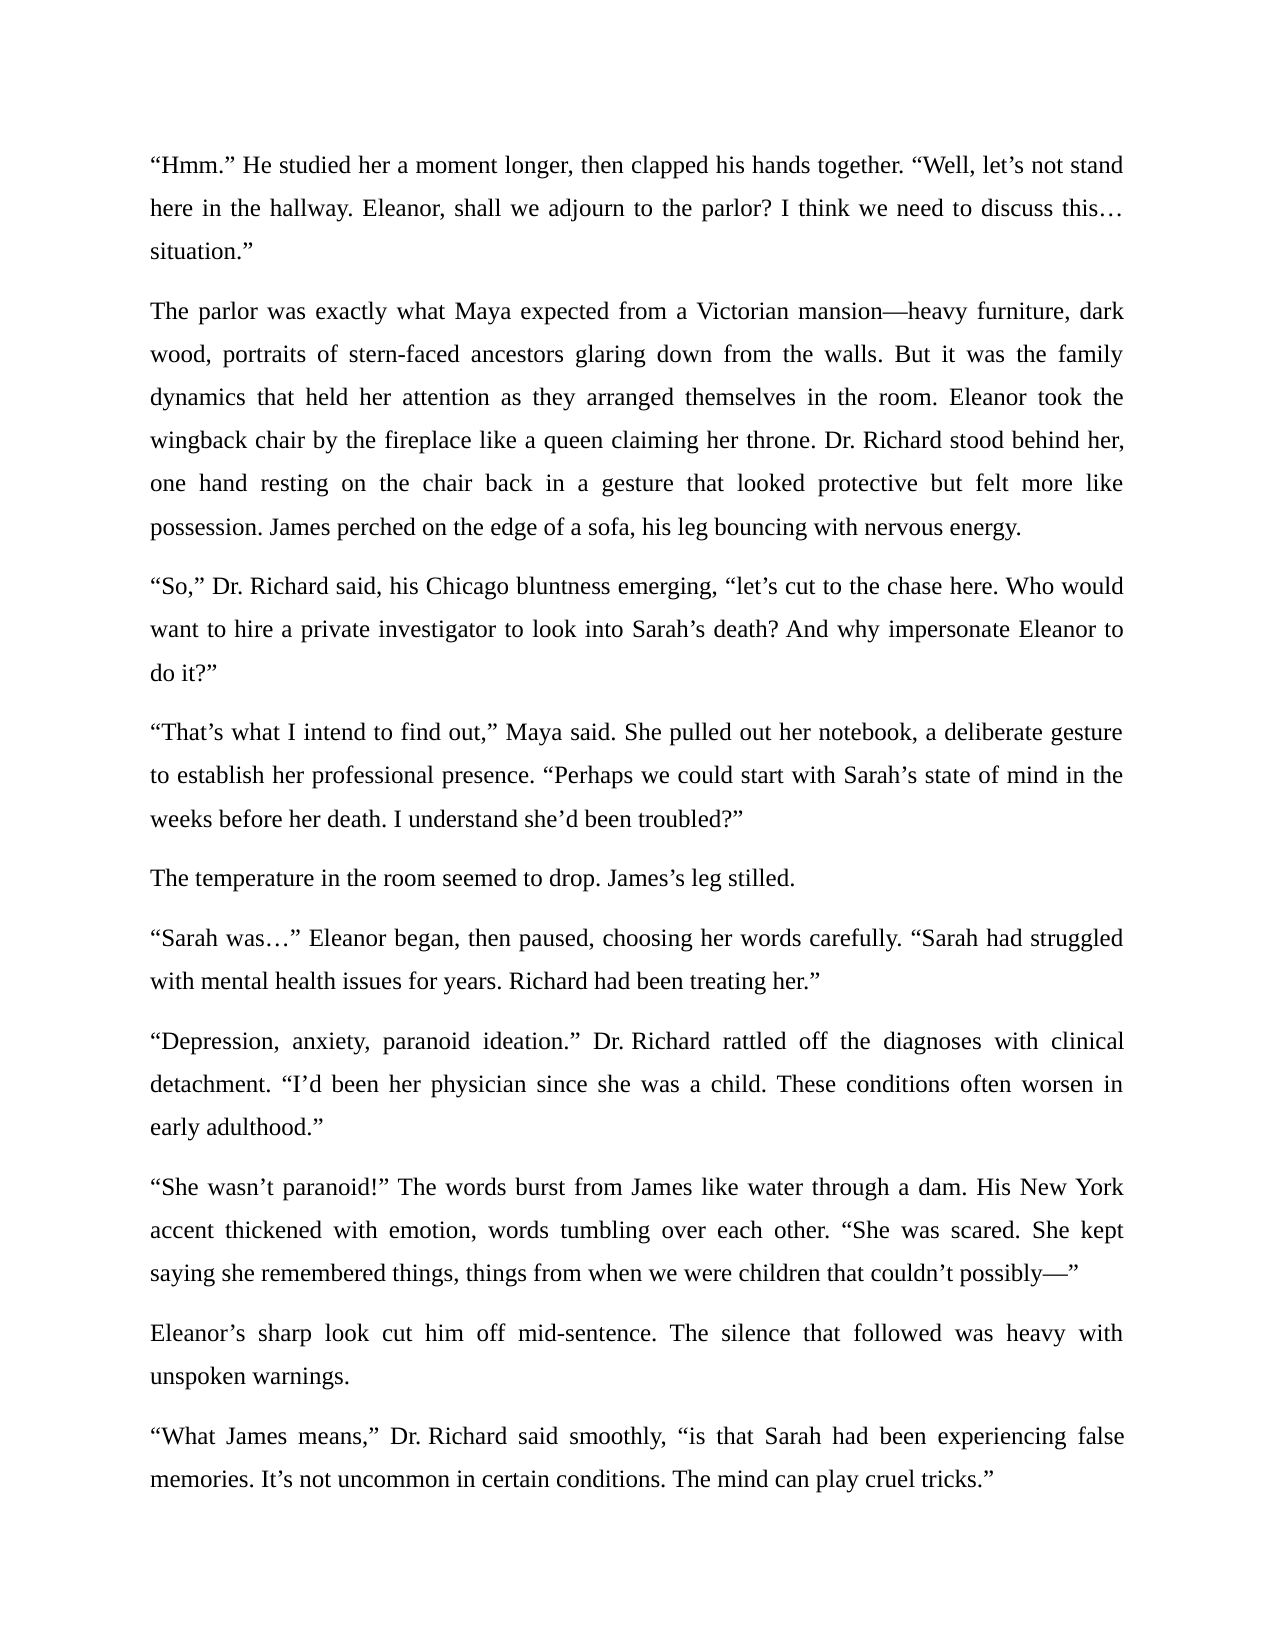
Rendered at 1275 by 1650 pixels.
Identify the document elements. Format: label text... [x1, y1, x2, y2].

text “So,” Dr. Richard said, his Chicago bluntness emerging, “let’s cut to the chase here. Who would want to hire a private investigator to look into Sarah’s death? And why impersonate Eleanor to do it?” [150, 571, 1125, 686]
text “Sarah was…” Eleanor began, then paused, choosing her words carefully. “Sarah had struggled with mental health issues for years. Richard had been treating her.” [150, 923, 1125, 995]
text “Hmm.” He studied her a moment longer, then clapped his hands together. “Well, let’s not stand here in the hallway. Eleanor, shall we adjourn to the parlor? I think we need to discuss this… situation.” [150, 150, 1125, 265]
text The parlor was exactly what Maya expected from a Victorian mansion—heavy furniture, dark wood, portraits of stern-faced ancestors glaring down from the walls. But it was the family dynamics that held her attention as they arranged themselves in the room. Eleanor took the wingback chair by the fireplace like a queen claiming her throne. Dr. Richard stood behind her, one hand resting on the chair back in a gesture that looked protective but felt more like possession. James perched on the edge of a sofa, his leg bouncing with nervous energy. [150, 296, 1125, 540]
text “What James means,” Dr. Richard said smoothly, “is that Sarah had been experiencing false memories. It’s not uncommon in certain conditions. The mind can play cruel tricks.” [150, 1421, 1125, 1493]
text “She wasn’t paranoid!” The words burst from James like water through a dam. His New York accent thickened with emotion, words tumbling over each other. “She was scared. She kept saying she remembered things, things from when we were children that couldn’t possibly—” [150, 1172, 1125, 1287]
text “Depression, anxiety, paranoid ideation.” Dr. Richard rattled off the diagnoses with clinical detachment. “I’d been her physician since she was a child. These conditions often worsen in early adulthood.” [150, 1026, 1125, 1141]
text Eleanor’s sharp look cut him off mid-sentence. The silence that followed was heavy with unspoken warnings. [150, 1318, 1125, 1390]
text “That’s what I intend to find out,” Maya said. She pulled out her notebook, a deliberate gesture to establish her professional presence. “Perhaps we could start with Sarah’s state of mind in the weeks before her death. I understand she’d been troubled?” [150, 717, 1125, 832]
text The temperature in the room seemed to drop. James’s leg stilled. [150, 863, 1125, 892]
